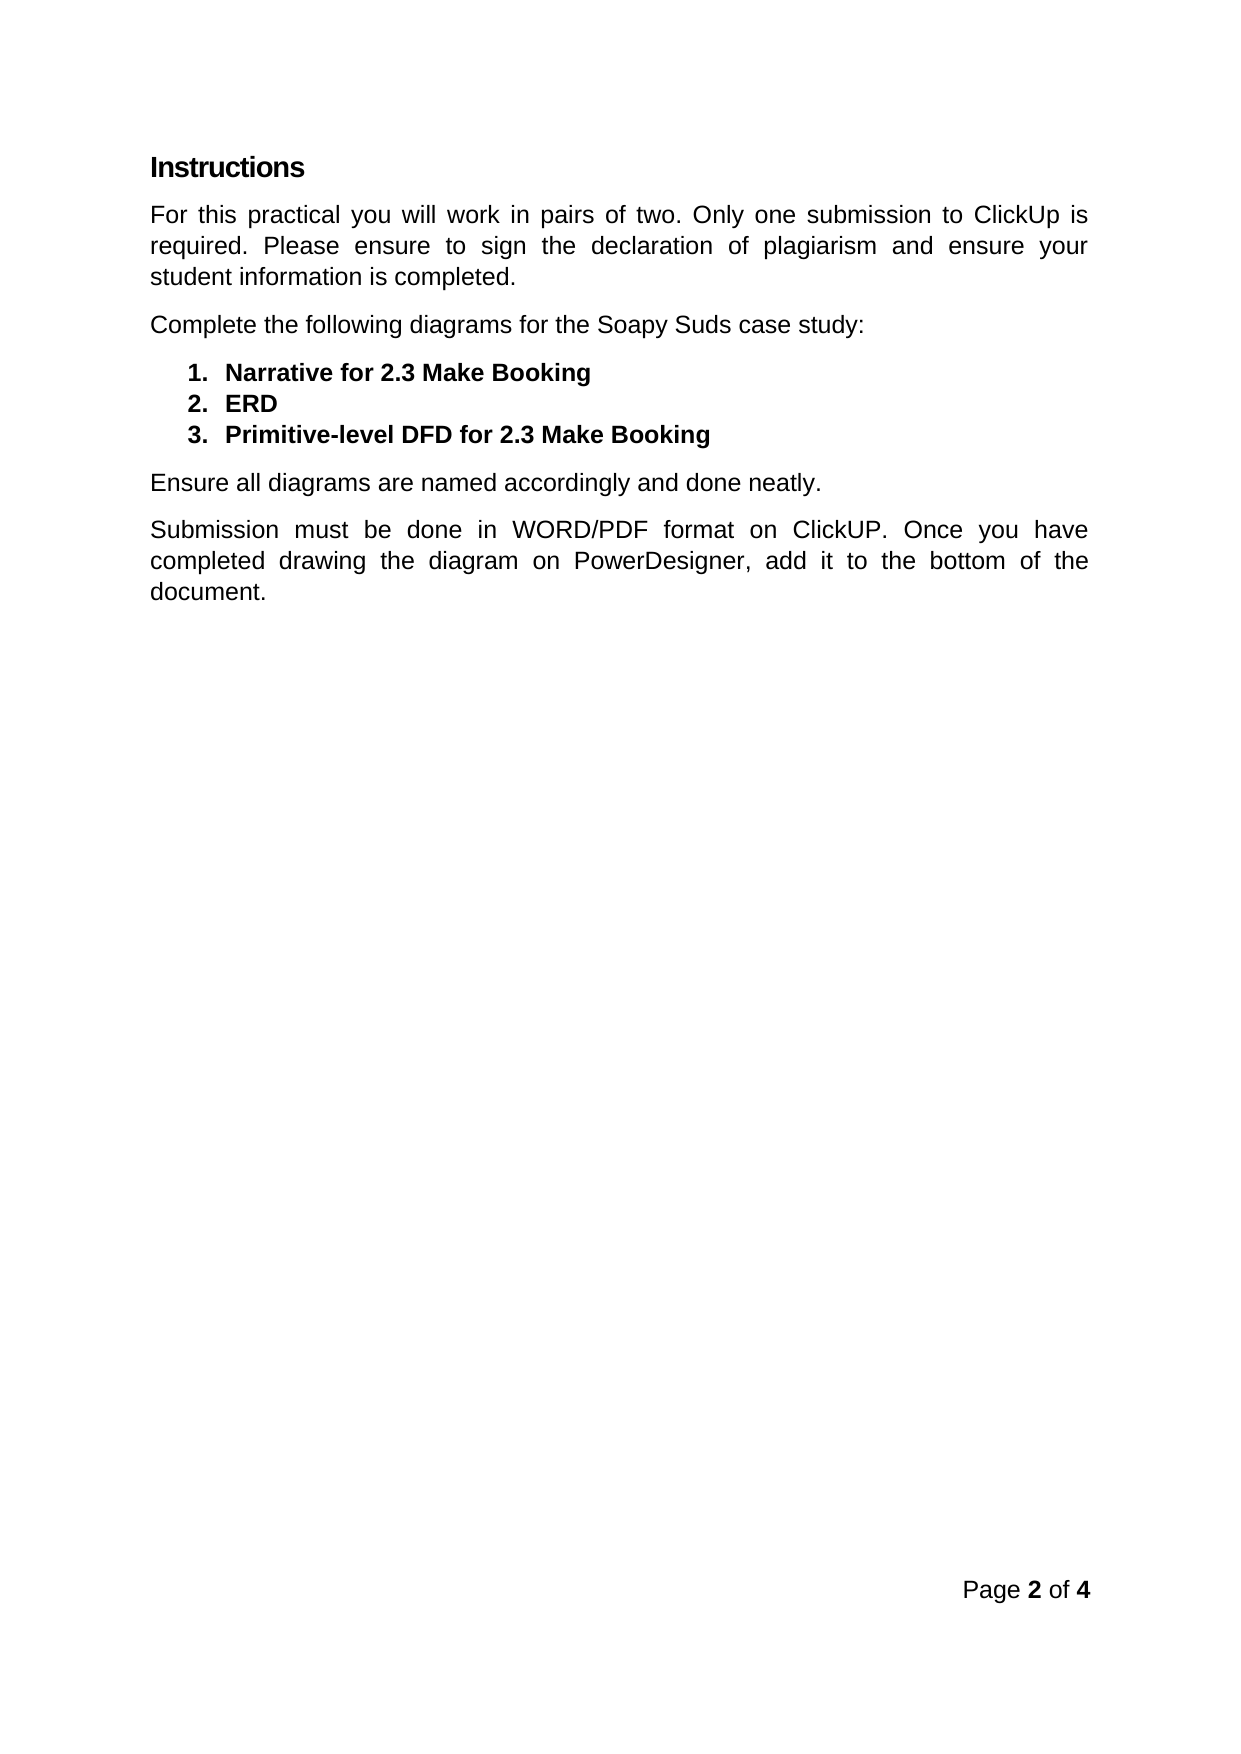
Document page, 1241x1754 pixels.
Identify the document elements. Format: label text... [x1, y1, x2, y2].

text For this practical you will work in pairs of two. Only one submission to ClickUp is required. Please ensure to sign the declaration of plagiarism and ensure your student information is completed. [150, 200, 1090, 291]
text Submission must be done in WORD/PDF format on ClickUP. Once you have completed drawing the diagram on PowerDesigner, add it to the bottom of the document. [150, 515, 1090, 606]
list Narrative for 2.3 Make Booking [187, 358, 1090, 387]
list ERD [187, 389, 1090, 418]
text Ensure all diagrams are named accordingly and done neatly. [150, 468, 1090, 496]
list Primitive-level DFD for 2.3 Make Booking [187, 420, 1090, 449]
text Complete the following diagrams for the Soapy Suds case study: [150, 310, 1090, 339]
title Instructions [150, 150, 1090, 183]
